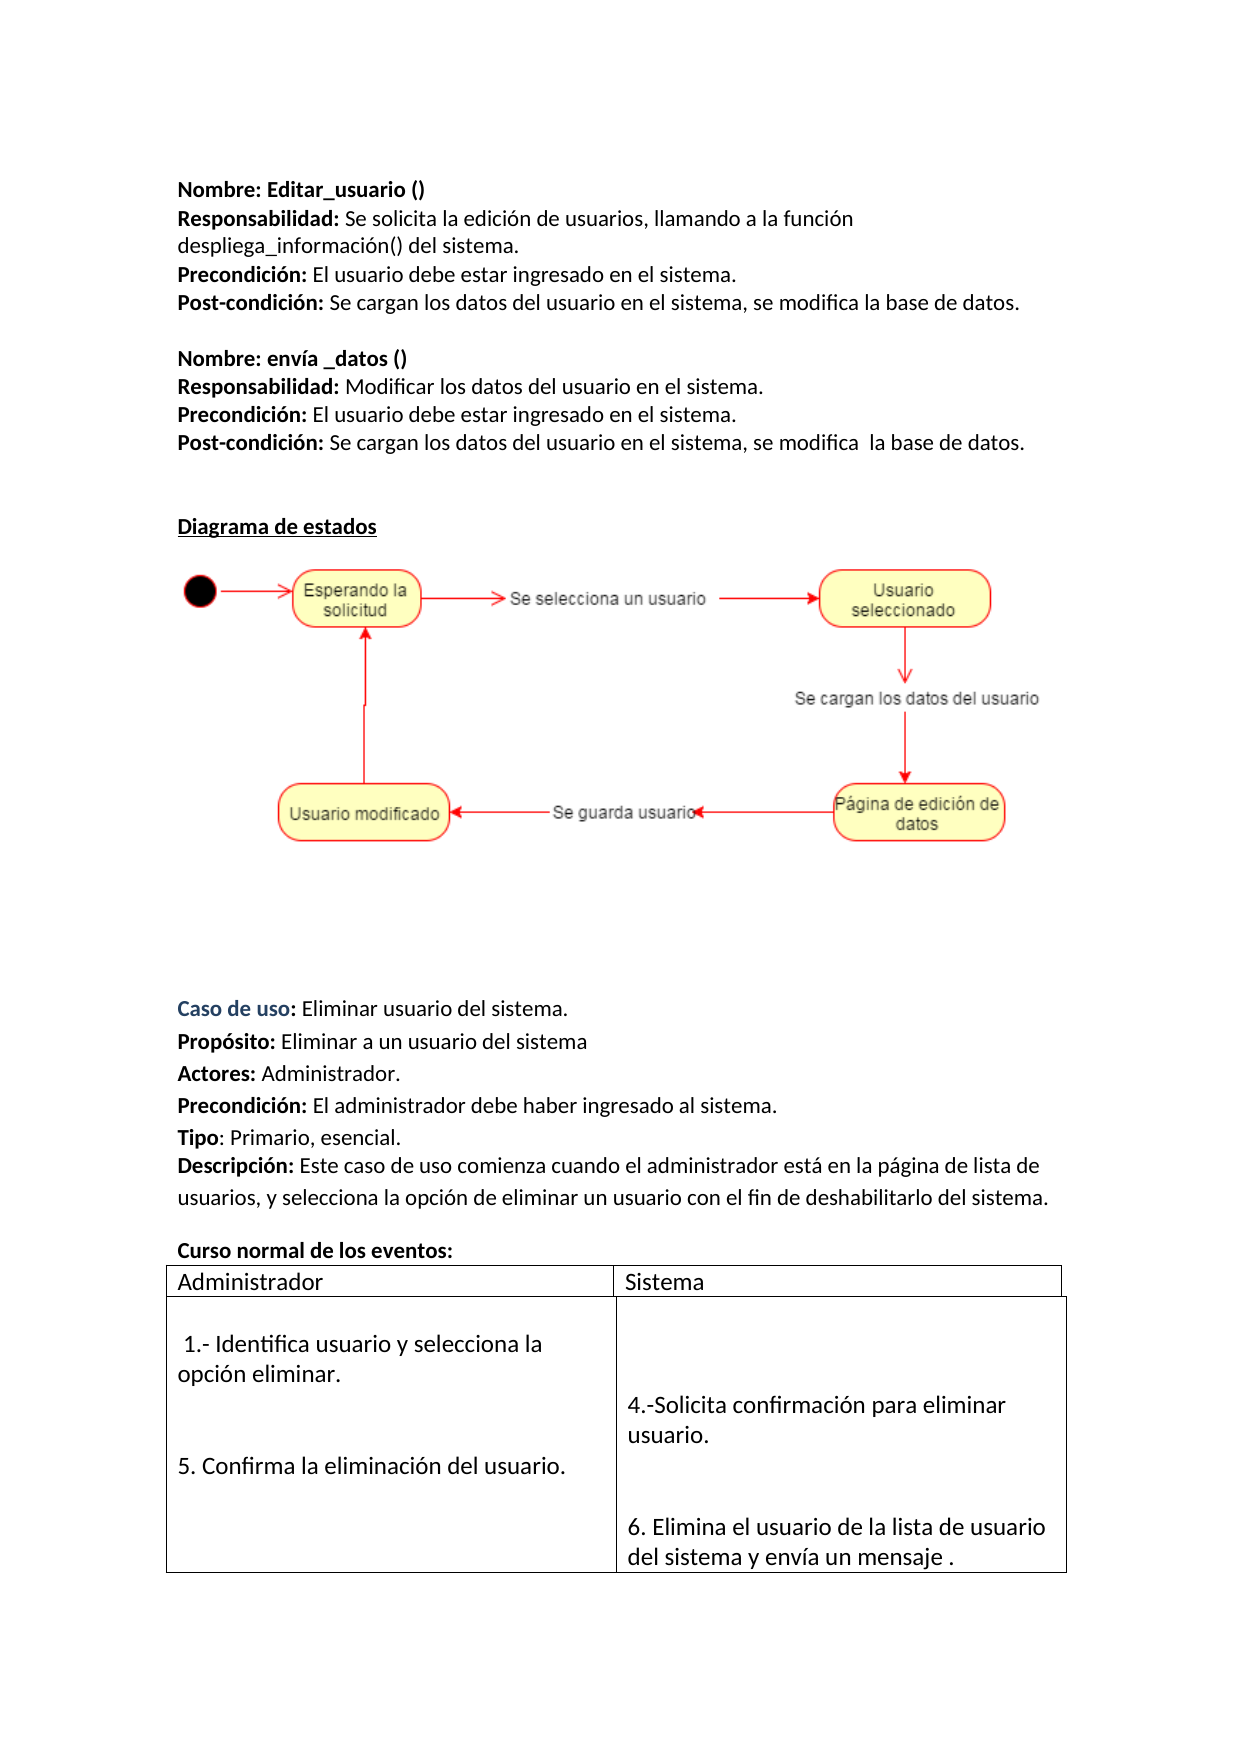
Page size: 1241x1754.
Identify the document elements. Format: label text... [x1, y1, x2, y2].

text Nombre: envía _datos () [177, 344, 1063, 372]
text Precondición: El usuario debe estar ingresado en el sistema. [177, 260, 1063, 288]
text Curso normal de los eventos: [177, 1237, 1063, 1264]
text Responsabilidad: Modificar los datos del usuario en el sistema. [177, 372, 1063, 400]
text Diagrama de estados [177, 512, 1063, 540]
text Caso de uso: Eliminar usuario del sistema. [177, 994, 1063, 1023]
text Tipo: Primario, esencial. [177, 1123, 1063, 1151]
text Post-condición: Se cargan los datos del usuario en el sistema, se modifica la base de datos. [177, 288, 1063, 316]
table_header Administrador [167, 1266, 613, 1296]
text Responsabilidad: Se solicita la edición de usuarios, llamando a la función despliega_información() del sistema. [177, 204, 1063, 260]
text Precondición: El usuario debe estar ingresado en el sistema. [177, 400, 1063, 428]
table_header Sistema [614, 1266, 1061, 1296]
text Descripción: Este caso de uso comienza cuando el administrador está en la página de lista de usuarios, y selecciona la opción de eliminar un usuario con el fin de deshabilitarlo del sistema. [177, 1151, 1063, 1212]
text Post-condición: Se cargan los datos del usuario en el sistema, se modifica la base de datos. [177, 428, 1063, 456]
table_cell 4.-Solicita confirmación para eliminar usuario. 6. Elimina el usuario de la lista de usuario del sistema y envía un mensaje . [617, 1297, 1066, 1572]
text Propósito: Eliminar a un usuario del sistema [177, 1027, 1063, 1055]
picture [177, 568, 1063, 843]
text Precondición: El administrador debe haber ingresado al sistema. [177, 1091, 1063, 1119]
table_cell 1.- Identifica usuario y selecciona la opción eliminar. 5. Confirma la eliminación del usuario. [167, 1297, 616, 1572]
text Actores: Administrador. [177, 1059, 1063, 1087]
text Nombre: Editar_usuario () [177, 176, 1063, 204]
